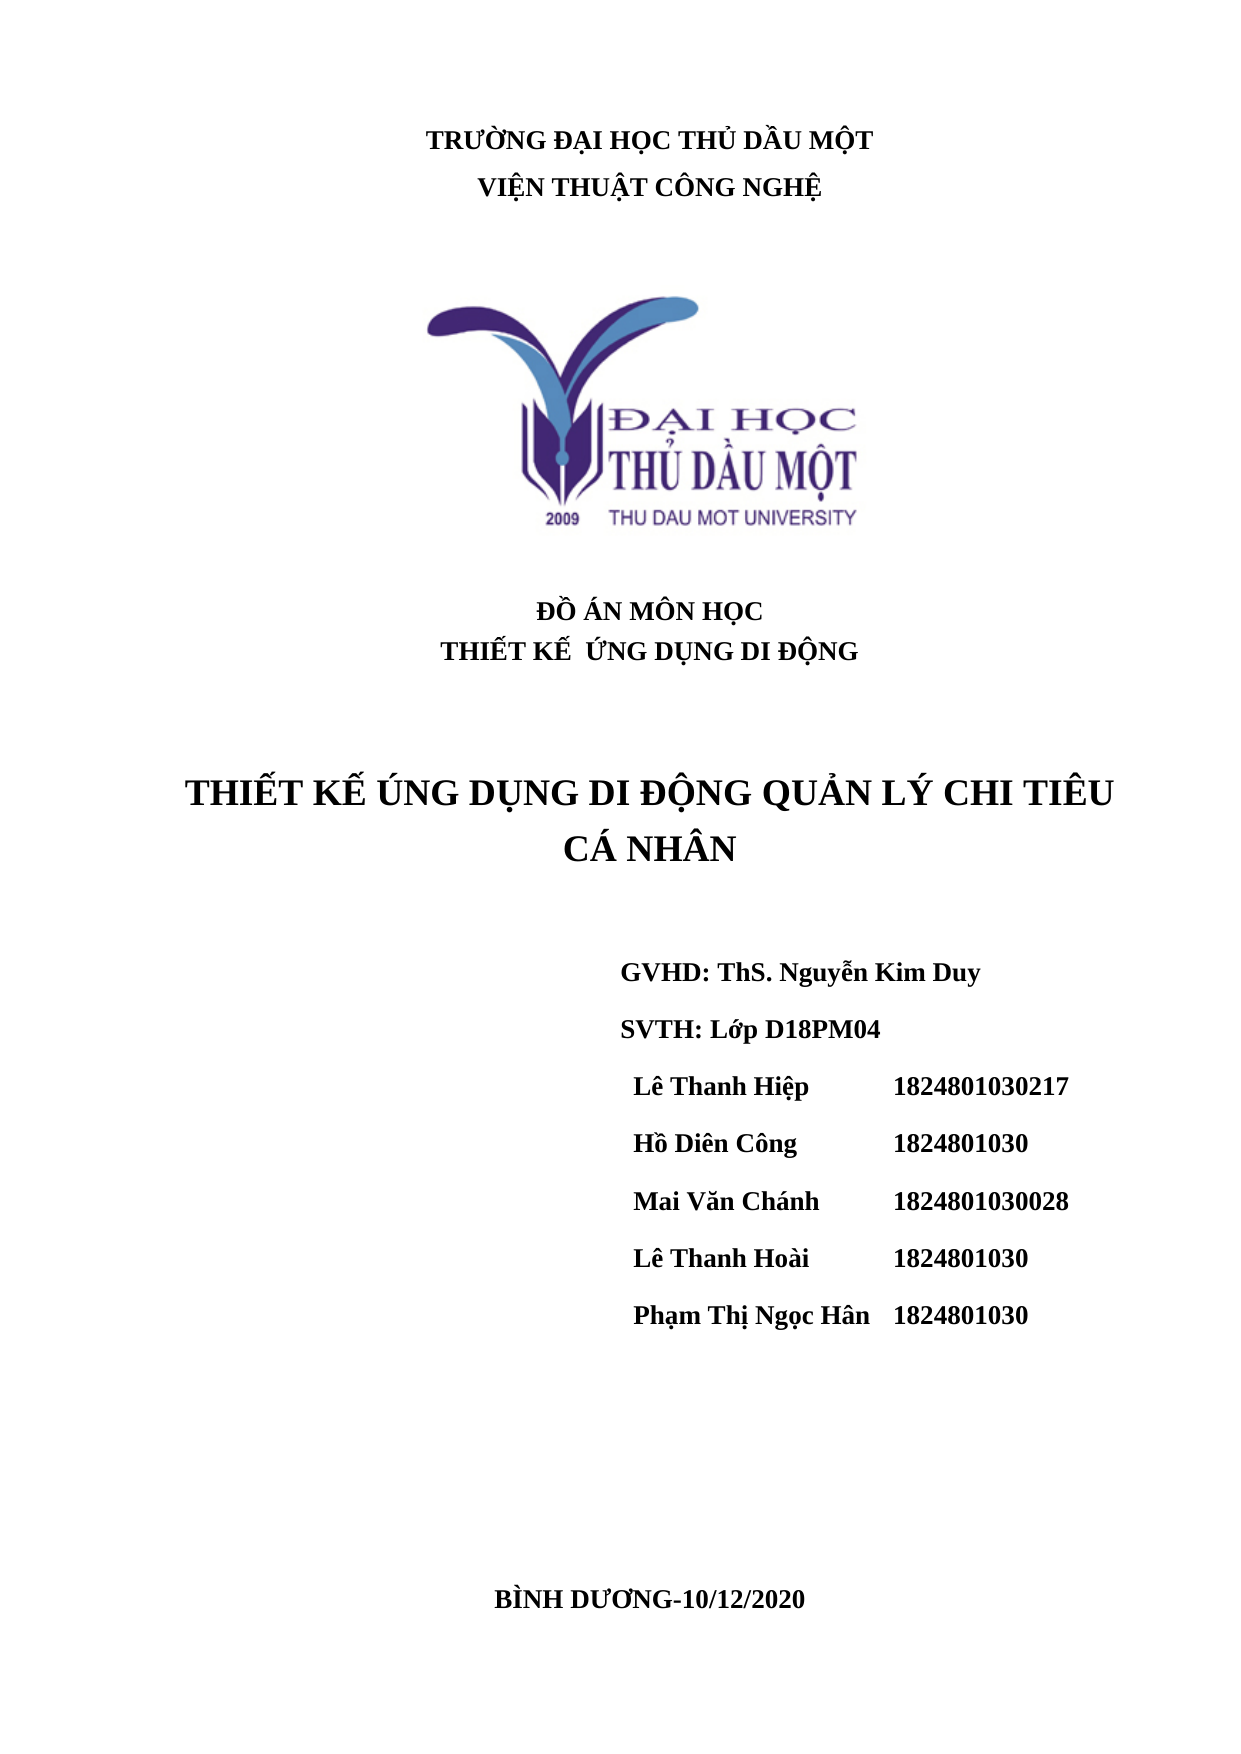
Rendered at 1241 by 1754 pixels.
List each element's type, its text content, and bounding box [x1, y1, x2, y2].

picture [422, 285, 878, 570]
table_header Lê Thanh Hiệp Hồ Diên Công Mai Văn Chánh Lê Thanh Hoài Phạm Thị Ngọc Hân [622, 1070, 882, 1354]
text VIỆN THUẬT CÔNG NGHỆ [177, 171, 1122, 202]
text THIẾT KẾ ÚNG DỤNG DI ĐỘNG QUẢN LÝ CHI TIÊU CÁ NHÂN [177, 770, 1122, 869]
text ĐỒ ÁN MÔN HỌC THIẾT KẾ ỨNG DỤNG DI ĐỘNG [177, 595, 1122, 667]
text SVTH: Lớp D18PM04 [177, 1013, 1122, 1044]
table_header 1824801030217 1824801030 1824801030028 1824801030 1824801030 [882, 1070, 1080, 1354]
text GVHD: ThS. Nguyễn Kim Duy [177, 956, 1122, 987]
text TRƯỜNG ĐẠI HỌC THỦ DẦU MỘT [177, 124, 1122, 156]
text BÌNH DƯƠNG-10/12/2020 [177, 1583, 1122, 1614]
